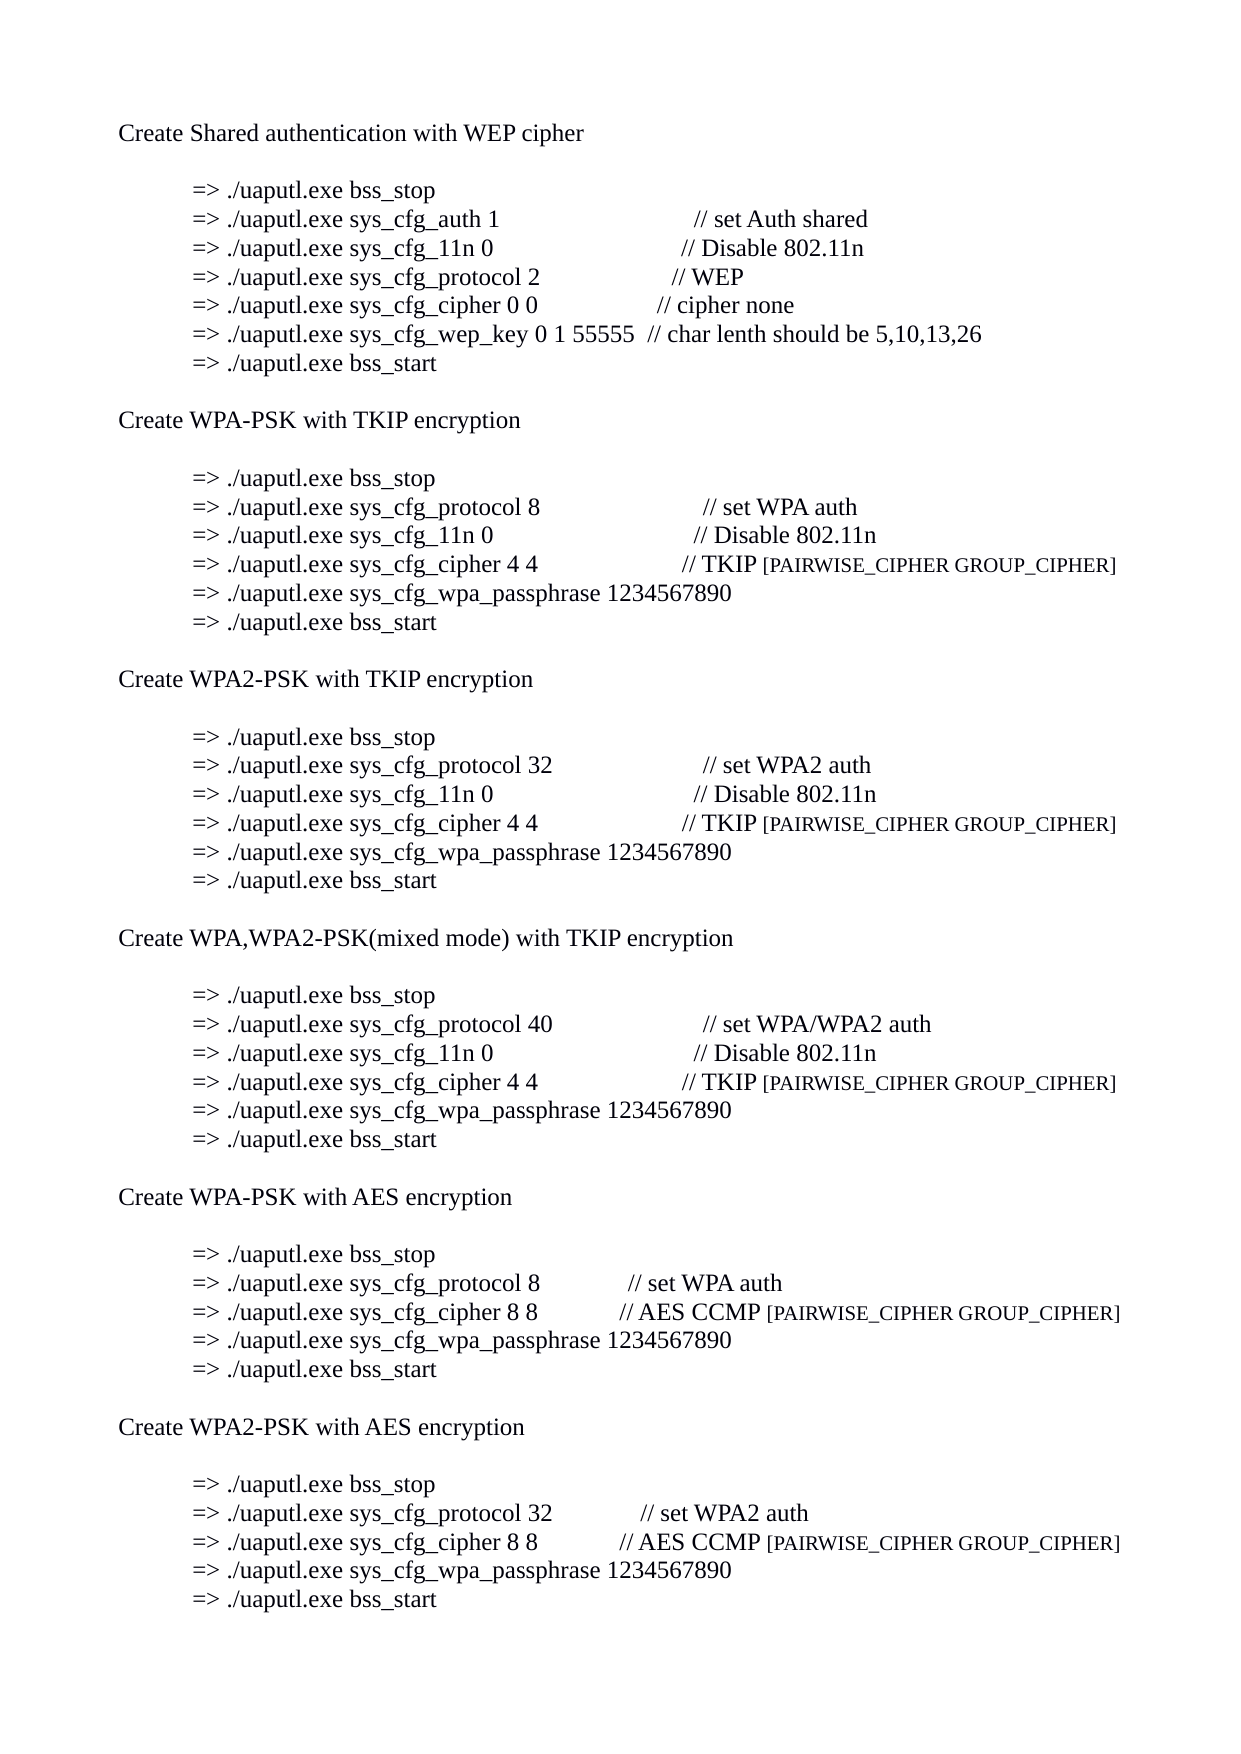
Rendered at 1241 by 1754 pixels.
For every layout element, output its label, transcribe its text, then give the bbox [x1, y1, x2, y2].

text => ./uaputl.exe sys_cfg_wep_key 0 1 55555 // char lenth should be 5,10,13,26 [118, 319, 1122, 348]
text => ./uaputl.exe bss_stop [118, 981, 1122, 1009]
text => ./uaputl.exe sys_cfg_11n 0 // Disable 802.11n [118, 233, 1122, 262]
text => ./uaputl.exe sys_cfg_protocol 32 // set WPA2 auth [118, 1498, 1122, 1527]
text => ./uaputl.exe bss_start [118, 1584, 1122, 1613]
text => ./uaputl.exe sys_cfg_wpa_passphrase 1234567890 [118, 1556, 1122, 1584]
text => ./uaputl.exe sys_cfg_wpa_passphrase 1234567890 [118, 1326, 1122, 1354]
text => ./uaputl.exe bss_stop [118, 176, 1122, 204]
text => ./uaputl.exe sys_cfg_cipher 4 4 // TKIP [PAIRWISE_CIPHER GROUP_CIPHER] [118, 1067, 1122, 1096]
text => ./uaputl.exe sys_cfg_protocol 40 // set WPA/WPA2 auth [118, 1009, 1122, 1038]
text => ./uaputl.exe sys_cfg_cipher 4 4 // TKIP [PAIRWISE_CIPHER GROUP_CIPHER] [118, 808, 1122, 837]
text => ./uaputl.exe sys_cfg_wpa_passphrase 1234567890 [118, 1096, 1122, 1124]
text => ./uaputl.exe bss_stop [118, 1469, 1122, 1498]
text Create WPA2-PSK with AES encryption [118, 1412, 1122, 1441]
text Create WPA,WPA2-PSK(mixed mode) with TKIP encryption [118, 923, 1122, 952]
text => ./uaputl.exe sys_cfg_11n 0 // Disable 802.11n [118, 779, 1122, 808]
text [118, 1527, 1122, 1556]
text => ./uaputl.exe sys_cfg_11n 0 // Disable 802.11n [118, 521, 1122, 549]
text => ./uaputl.exe bss_start [118, 348, 1122, 377]
text => ./uaputl.exe sys_cfg_cipher 0 0 // cipher none [118, 291, 1122, 319]
text => ./uaputl.exe sys_cfg_cipher 8 8 // AES CCMP [PAIRWISE_CIPHER GROUP_CIPHER] [118, 1297, 1122, 1326]
text => ./uaputl.exe sys_cfg_auth 1 // set Auth shared [118, 204, 1122, 233]
text Create Shared authentication with WEP cipher [118, 118, 1122, 147]
text => ./uaputl.exe sys_cfg_protocol 2 // WEP [118, 262, 1122, 291]
text => ./uaputl.exe sys_cfg_wpa_passphrase 1234567890 [118, 578, 1122, 607]
text => ./uaputl.exe sys_cfg_wpa_passphrase 1234567890 [118, 837, 1122, 866]
text => ./uaputl.exe sys_cfg_protocol 8 // set WPA auth [118, 1268, 1122, 1297]
text => ./uaputl.exe bss_start [118, 607, 1122, 636]
text Create WPA-PSK with TKIP encryption [118, 406, 1122, 434]
text => ./uaputl.exe bss_stop [118, 722, 1122, 751]
text => ./uaputl.exe bss_stop [118, 463, 1122, 492]
text => ./uaputl.exe bss_stop [118, 1239, 1122, 1268]
text => ./uaputl.exe sys_cfg_protocol 32 // set WPA2 auth [118, 751, 1122, 779]
text => ./uaputl.exe bss_start [118, 1354, 1122, 1383]
text Create WPA-PSK with AES encryption [118, 1182, 1122, 1211]
text Create WPA2-PSK with TKIP encryption [118, 664, 1122, 693]
text => ./uaputl.exe bss_start [118, 1124, 1122, 1153]
text => ./uaputl.exe sys_cfg_protocol 8 // set WPA auth [118, 492, 1122, 521]
text => ./uaputl.exe sys_cfg_cipher 4 4 // TKIP [PAIRWISE_CIPHER GROUP_CIPHER] [118, 549, 1122, 578]
text => ./uaputl.exe sys_cfg_11n 0 // Disable 802.11n [118, 1038, 1122, 1067]
text => ./uaputl.exe bss_start [118, 866, 1122, 894]
